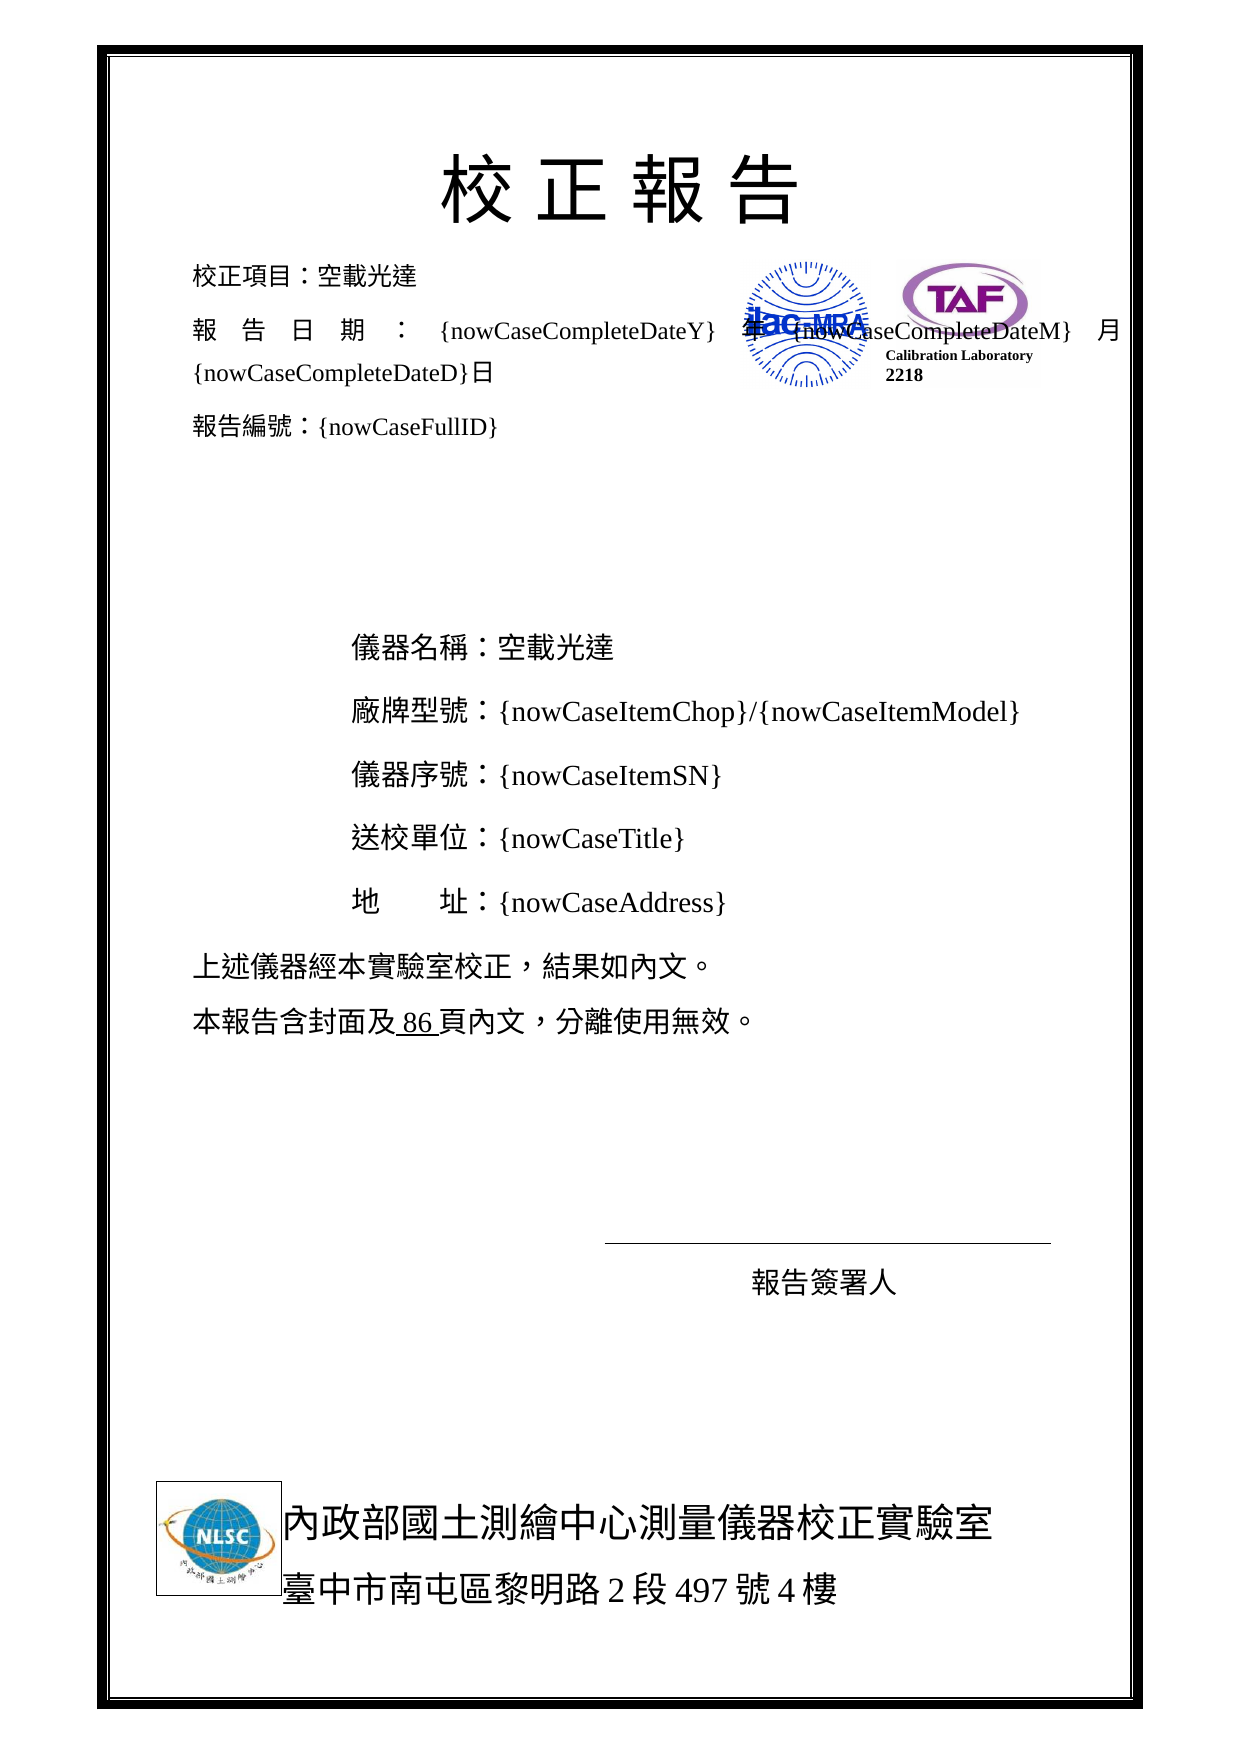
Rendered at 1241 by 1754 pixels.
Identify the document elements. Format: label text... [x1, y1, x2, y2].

picture [740, 293, 871, 306]
text 校正項目：空載光達 [192, 252, 1122, 293]
picture [896, 293, 1041, 306]
text 報告簽署人 [118, 1259, 1122, 1302]
text 上述儀器經本實驗室校正，結果如內文。 [159, 943, 1122, 986]
text 報告日期：{nowCaseCompleteDateY}年{nowCaseCompleteDateM}月{nowCaseCompleteDateD}日 [192, 306, 1122, 389]
picture [157, 1549, 281, 1561]
text 臺中市南屯區黎明路2段497號4樓 [137, 1561, 1122, 1613]
picture [157, 1482, 281, 1492]
text 報告編號：{nowCaseFullID} [192, 402, 1122, 443]
text 內政部國土測繪中心測量儀器校正實驗室 [118, 1492, 1122, 1549]
text 校正報告 [118, 131, 1122, 239]
text 本報告含封面及 6 頁內文，分離使用無效。 [159, 998, 1122, 1041]
